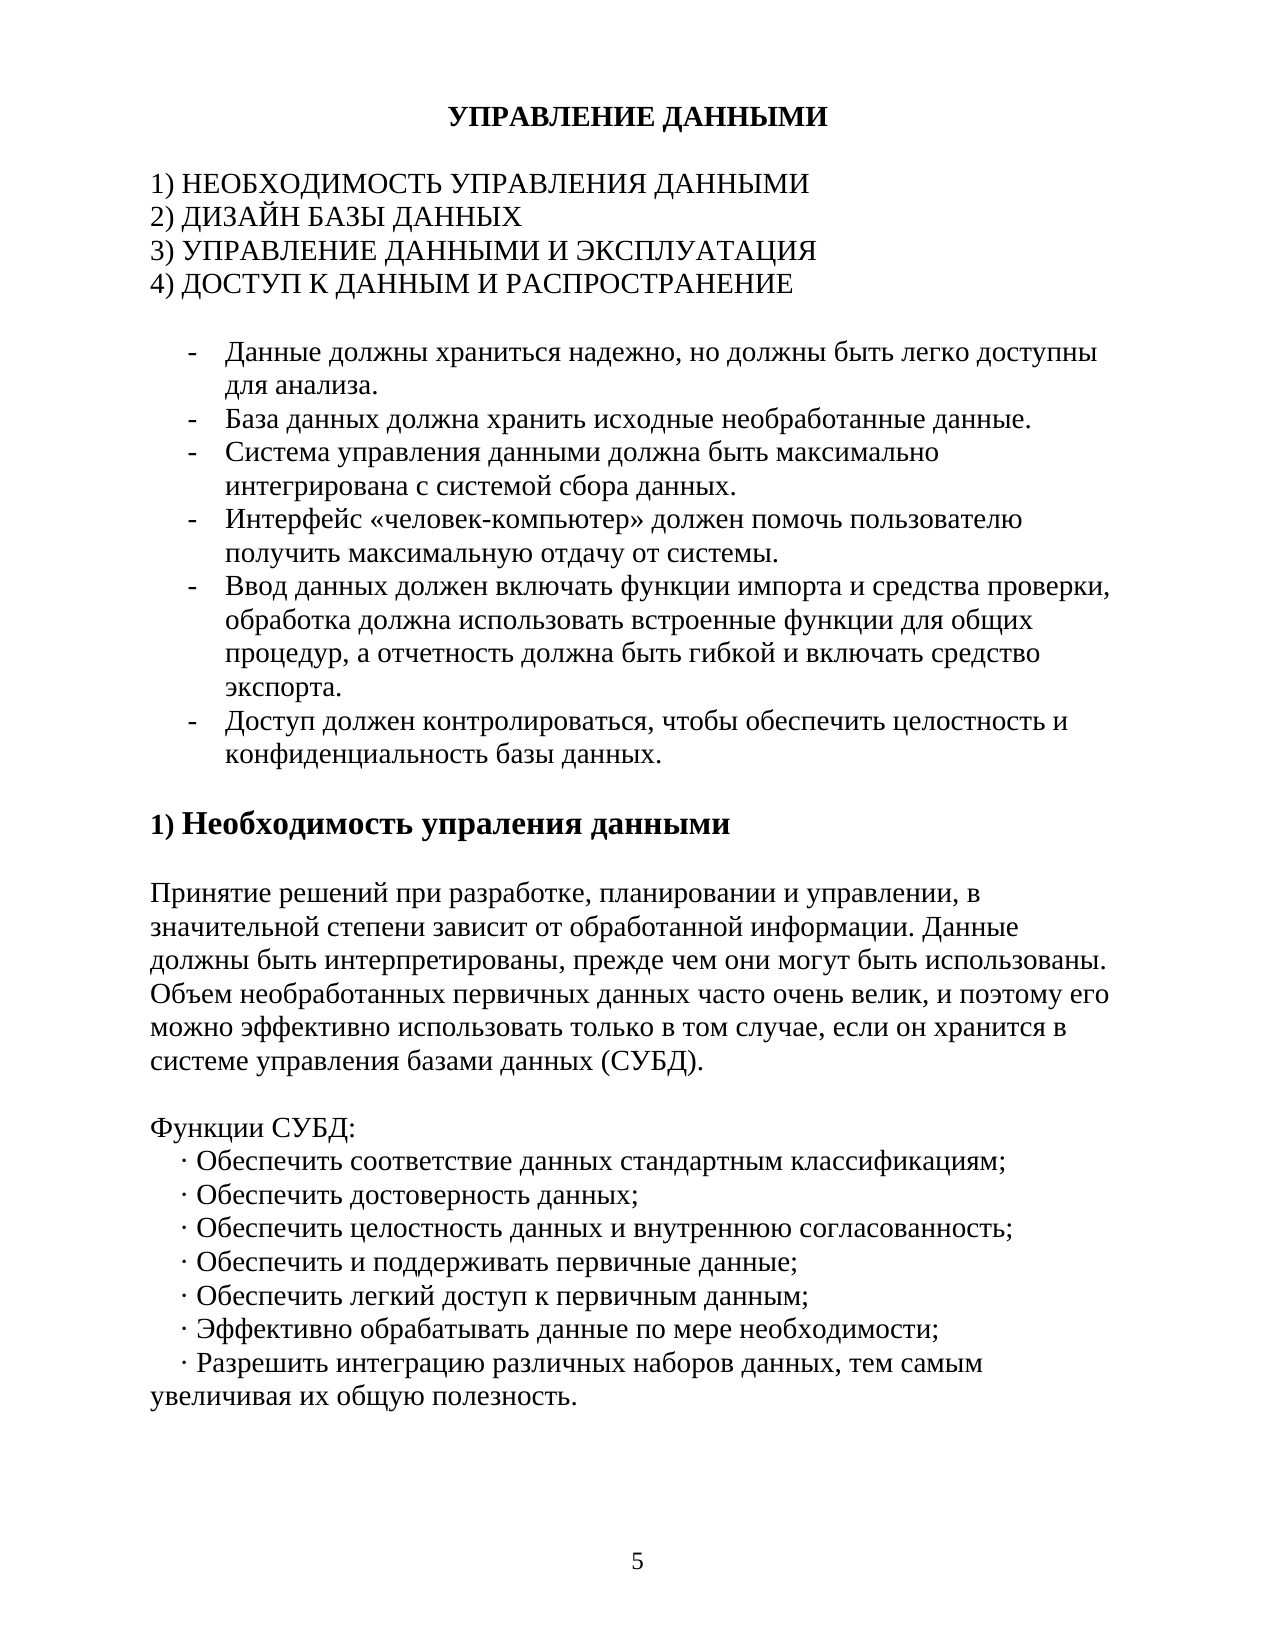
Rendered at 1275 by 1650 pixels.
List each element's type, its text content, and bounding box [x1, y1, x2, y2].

text · Обеспечить целостность данных и внутреннюю согласованность; [150, 1211, 1125, 1244]
list Данные должны храниться надежно, но должны быть легко доступны для анализа. [187, 334, 1125, 401]
text · Эффективно обрабатывать данные по мере необходимости; [150, 1311, 1125, 1345]
text · Обеспечить легкий доступ к первичным данным; [150, 1278, 1125, 1311]
text Принятие решений при разработке, планировании и управлении, в значительной степени зависит от обработанной информации. Данные должны быть интерпретированы, прежде чем они могут быть использованы. Объем необработанных первичных данных часто очень велик, и поэтому его можно эффективно использовать только в том случае, если он хранится в системе управления базами данных (СУБД). [150, 875, 1125, 1076]
text 2) ДИЗАЙН БАЗЫ ДАННЫХ [150, 199, 1125, 233]
text Функции СУБД: [150, 1110, 1125, 1143]
text · Обеспечить соответствие данных стандартным классификациям; [150, 1143, 1125, 1177]
list База данных должна хранить исходные необработанные данные. [187, 401, 1125, 434]
text 1) Необходимость упраления данными [150, 803, 1125, 842]
text УПРАВЛЕНИЕ ДАННЫМИ [150, 99, 1125, 132]
text 3) УПРАВЛЕНИЕ ДАННЫМИ И ЭКСПЛУАТАЦИЯ [150, 233, 1125, 267]
list Доступ должен контролироваться, чтобы обеспечить целостность и конфиденциальность базы данных. [187, 703, 1125, 770]
list Интерфейс «человек-компьютер» должен помочь пользователю получить максимальную отдачу от системы. [187, 501, 1125, 568]
text 1) НЕОБХОДИМОСТЬ УПРАВЛЕНИЯ ДАННЫМИ [150, 166, 1125, 199]
text 4) ДОСТУП К ДАННЫМ И РАСПРОСТРАНЕНИЕ [150, 267, 1125, 300]
text · Разрешить интеграцию различных наборов данных, тем самым увеличивая их общую полезность. [150, 1345, 1125, 1412]
text · Обеспечить и поддерживать первичные данные; [150, 1244, 1125, 1278]
text · Обеспечить достоверность данных; [150, 1177, 1125, 1211]
list Система управления данными должна быть максимально интегрирована с системой сбора данных. [187, 434, 1125, 501]
list Ввод данных должен включать функции импорта и средства проверки, обработка должна использовать встроенные функции для общих процедур, а отчетность должна быть гибкой и включать средство экспорта. [187, 568, 1125, 703]
